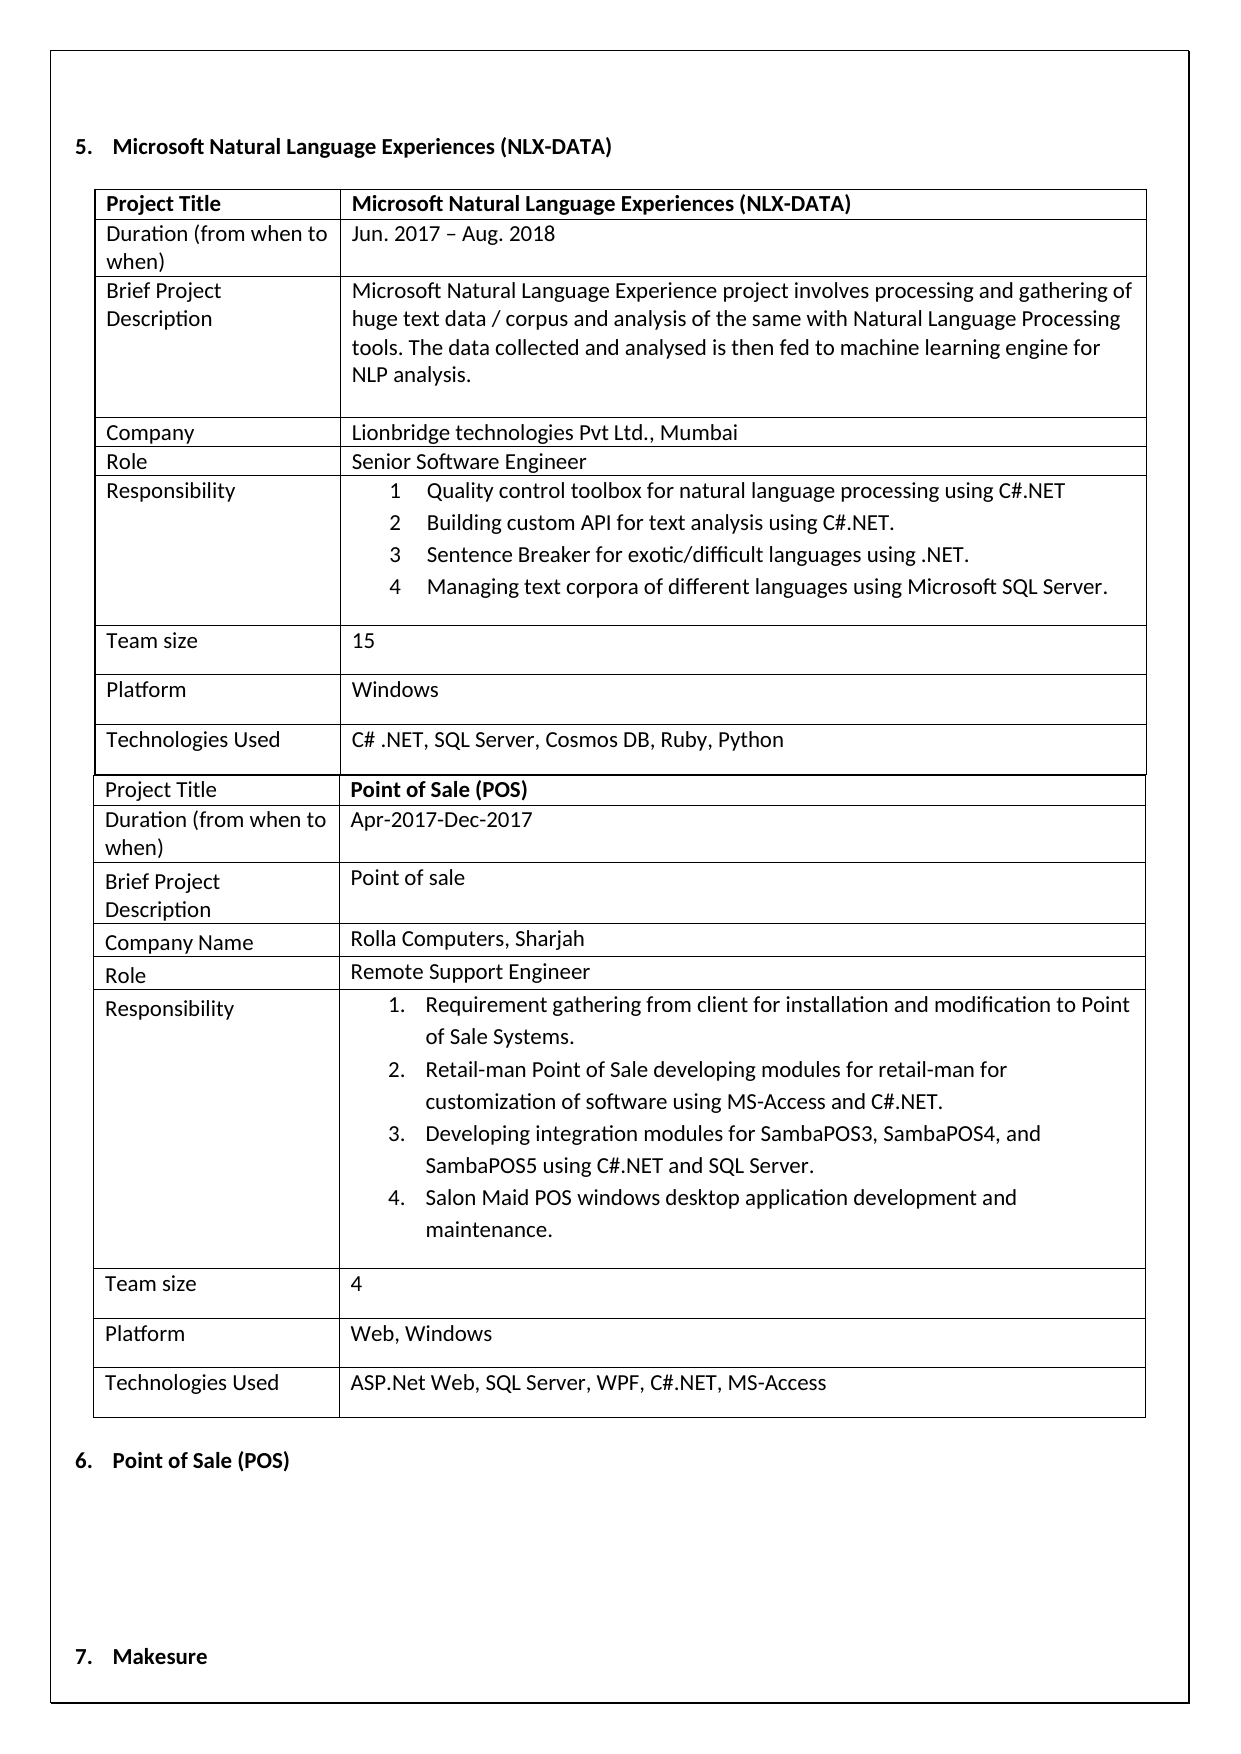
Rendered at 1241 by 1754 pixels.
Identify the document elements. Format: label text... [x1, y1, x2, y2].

list Microsoft Natural Language Experiences (NLX-DATA) [75, 132, 1164, 161]
table_cell Company Name [94, 924, 339, 956]
table_header Project Title [94, 776, 339, 804]
table_cell Senior Software Engineer [341, 447, 1146, 475]
table_header Project Title [96, 190, 340, 218]
table_cell Apr-2017-Dec-2017 [340, 806, 1145, 862]
table_cell C# .NET, SQL Server, Cosmos DB, Ruby, Python [341, 725, 1146, 773]
table_cell ASP.Net Web, SQL Server, WPF, C#.NET, MS-Access [340, 1368, 1145, 1417]
table_cell Jun. 2017 – Aug. 2018 [341, 220, 1146, 276]
table_cell Brief Project Description [94, 863, 339, 923]
table_cell Technologies Used [96, 725, 340, 773]
table_cell Duration (from when to when) [96, 220, 340, 276]
table_cell Role [96, 447, 340, 475]
table_cell Rolla Computers, Sharjah [340, 924, 1145, 956]
table_cell Team size [94, 1269, 339, 1318]
table_cell Remote Support Engineer [340, 957, 1145, 989]
table_cell Responsibility [94, 990, 339, 1268]
table_cell Platform [94, 1319, 339, 1367]
table_cell Duration (from when to when) [94, 806, 339, 862]
table_cell Lionbridge technologies Pvt Ltd., Mumbai [341, 418, 1146, 446]
table_cell Point of sale [340, 863, 1145, 923]
table_cell Brief Project Description [96, 277, 340, 417]
table_cell Technologies Used [94, 1368, 339, 1417]
table_cell Requirement gathering from client for installation and modification to Point of Sale Systems. Retail-man Point of Sale developing modules for retail-man for customization of software using MS-Access and C#.NET. Developing integration modules for SambaPOS3, SambaPOS4, and SambaPOS5 using C#.NET and SQL Server. Salon Maid POS windows desktop application development and maintenance. [340, 990, 1145, 1268]
table_cell 4 [340, 1269, 1145, 1318]
table_cell Role [94, 957, 339, 989]
table_cell Web, Windows [340, 1319, 1145, 1367]
table_cell Team size [96, 626, 340, 674]
table_header Point of Sale (POS) [340, 776, 1145, 804]
table_cell Company [96, 418, 340, 446]
table_cell Windows [341, 675, 1146, 724]
table_cell 15 [341, 626, 1146, 674]
table_cell Microsoft Natural Language Experience project involves processing and gathering of huge text data / corpus and analysis of the same with Natural Language Processing tools. The data collected and analysed is then fed to machine learning engine for NLP analysis. [341, 277, 1146, 417]
list Makesure [75, 1642, 1164, 1670]
table_cell Quality control toolbox for natural language processing using C#.NET Building custom API for text analysis using C#.NET. Sentence Breaker for exotic/diﬃcult languages using .NET. Managing text corpora of diﬀerent languages using Microsoft SQL Server. [341, 476, 1146, 625]
list Point of Sale (POS) [75, 1446, 1164, 1474]
table_cell Responsibility [96, 476, 340, 625]
table_cell Platform [96, 675, 340, 724]
table_header Microsoft Natural Language Experiences (NLX-DATA) [341, 190, 1146, 218]
